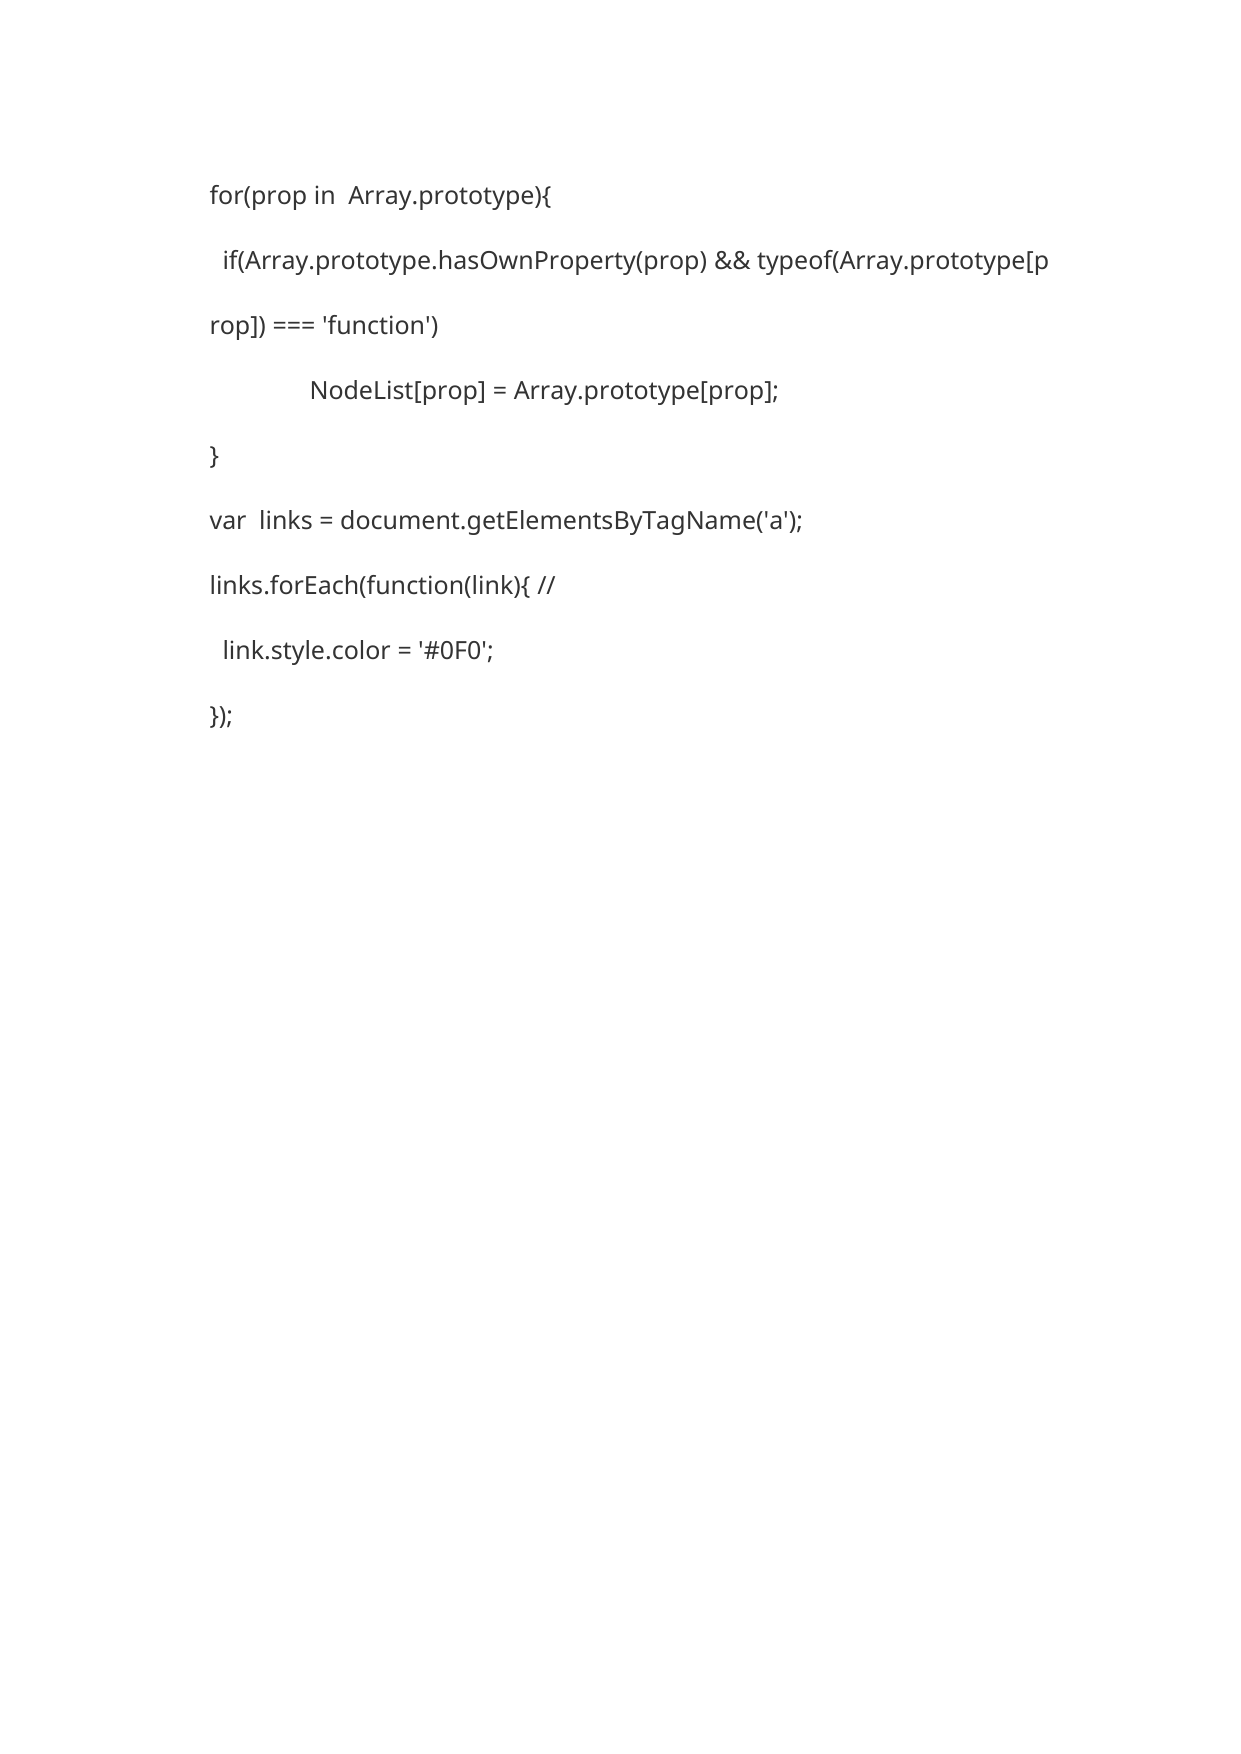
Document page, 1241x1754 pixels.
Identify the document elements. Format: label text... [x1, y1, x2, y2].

text link.style.color = '#0F0'; [209, 617, 1053, 682]
text } [209, 422, 1053, 487]
text NodeList[prop] = Array.prototype[prop]; [209, 357, 1053, 422]
text for(prop in Array.prototype){ [209, 162, 1053, 227]
text var links = document.getElementsByTagName('a'); [209, 487, 1053, 552]
text links.forEach(function(link){ // [209, 552, 1053, 617]
text }); [209, 682, 1053, 747]
text if(Array.prototype.hasOwnProperty(prop) && typeof(Array.prototype[prop]) === 'function') [209, 227, 1053, 357]
